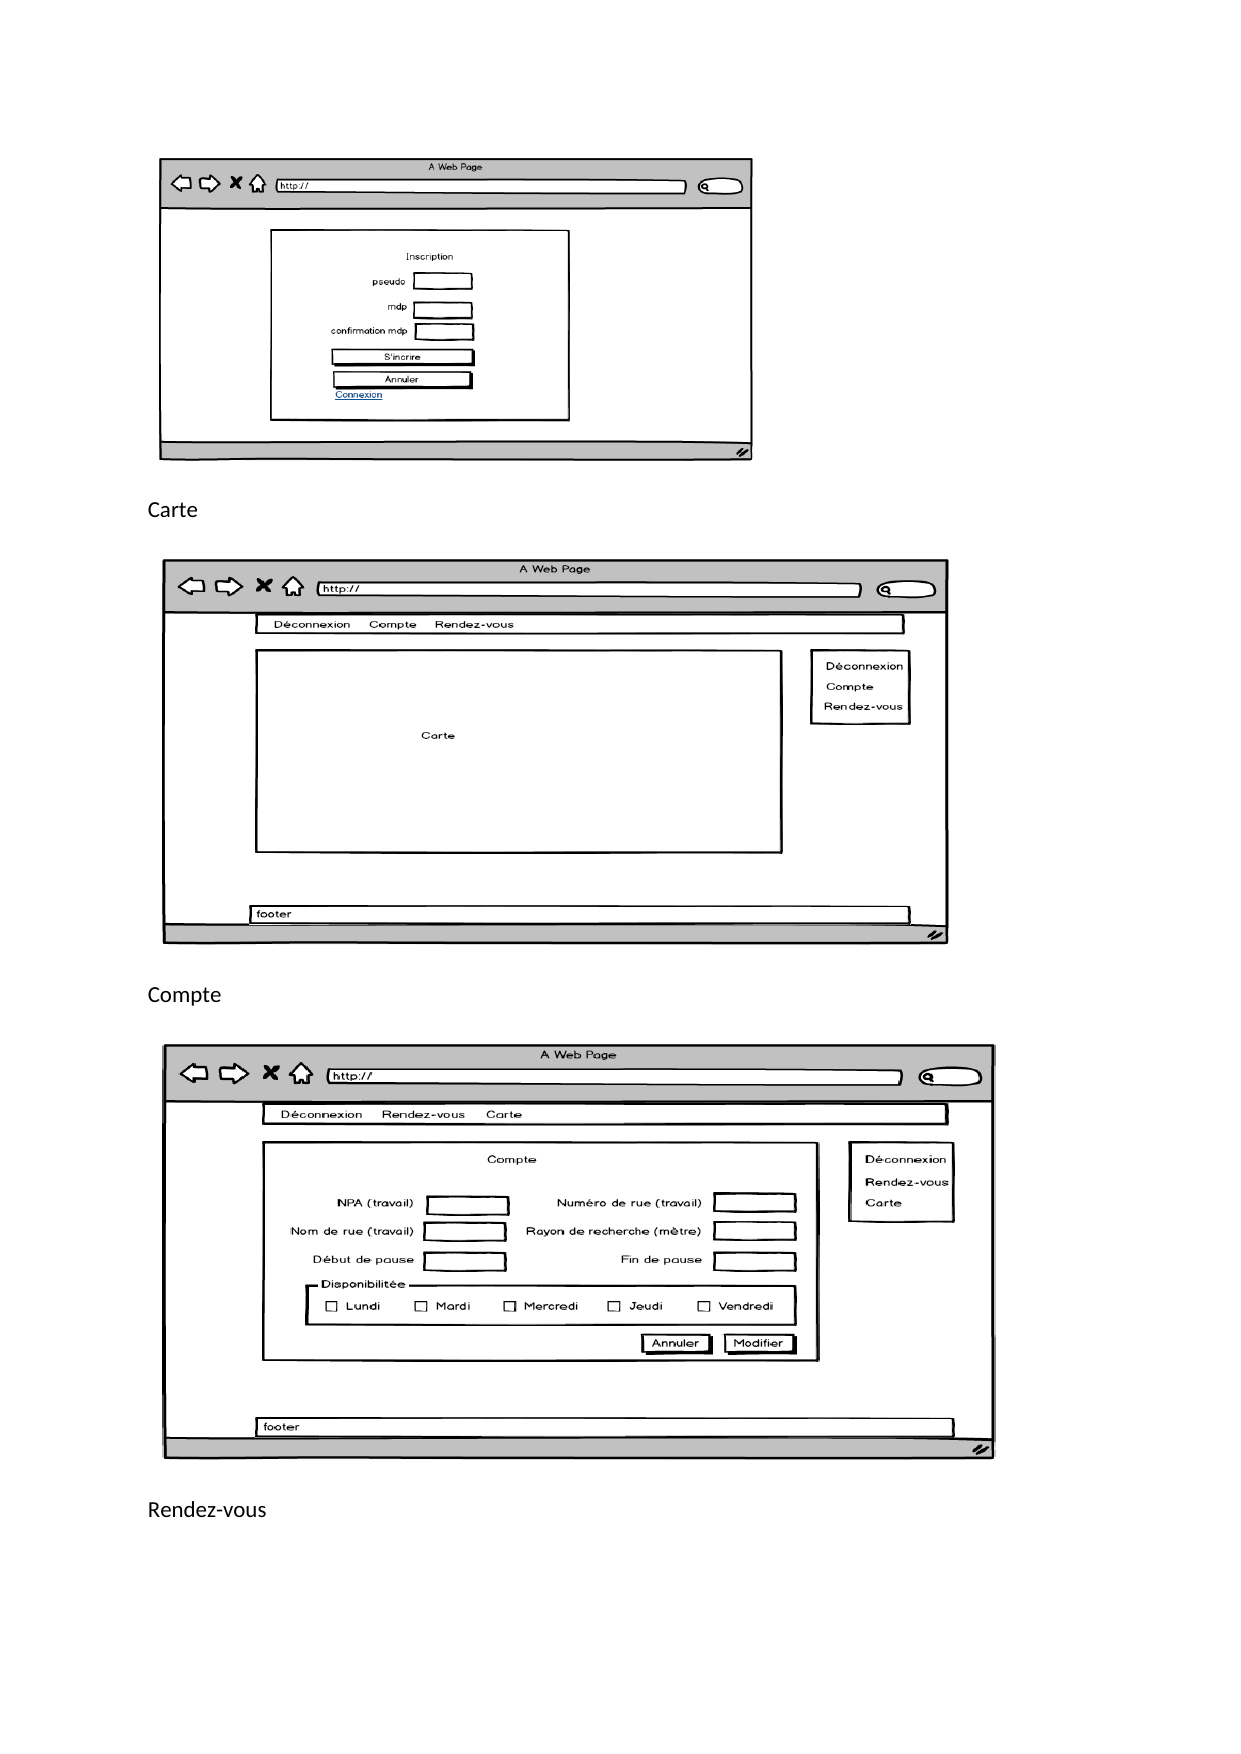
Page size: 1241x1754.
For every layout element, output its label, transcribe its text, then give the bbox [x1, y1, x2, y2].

text Compte [148, 980, 1093, 1008]
text Rendez-vous [148, 1495, 1093, 1523]
picture [147, 1032, 1012, 1471]
picture [147, 147, 764, 471]
text Carte [148, 496, 1093, 524]
picture [147, 548, 965, 955]
